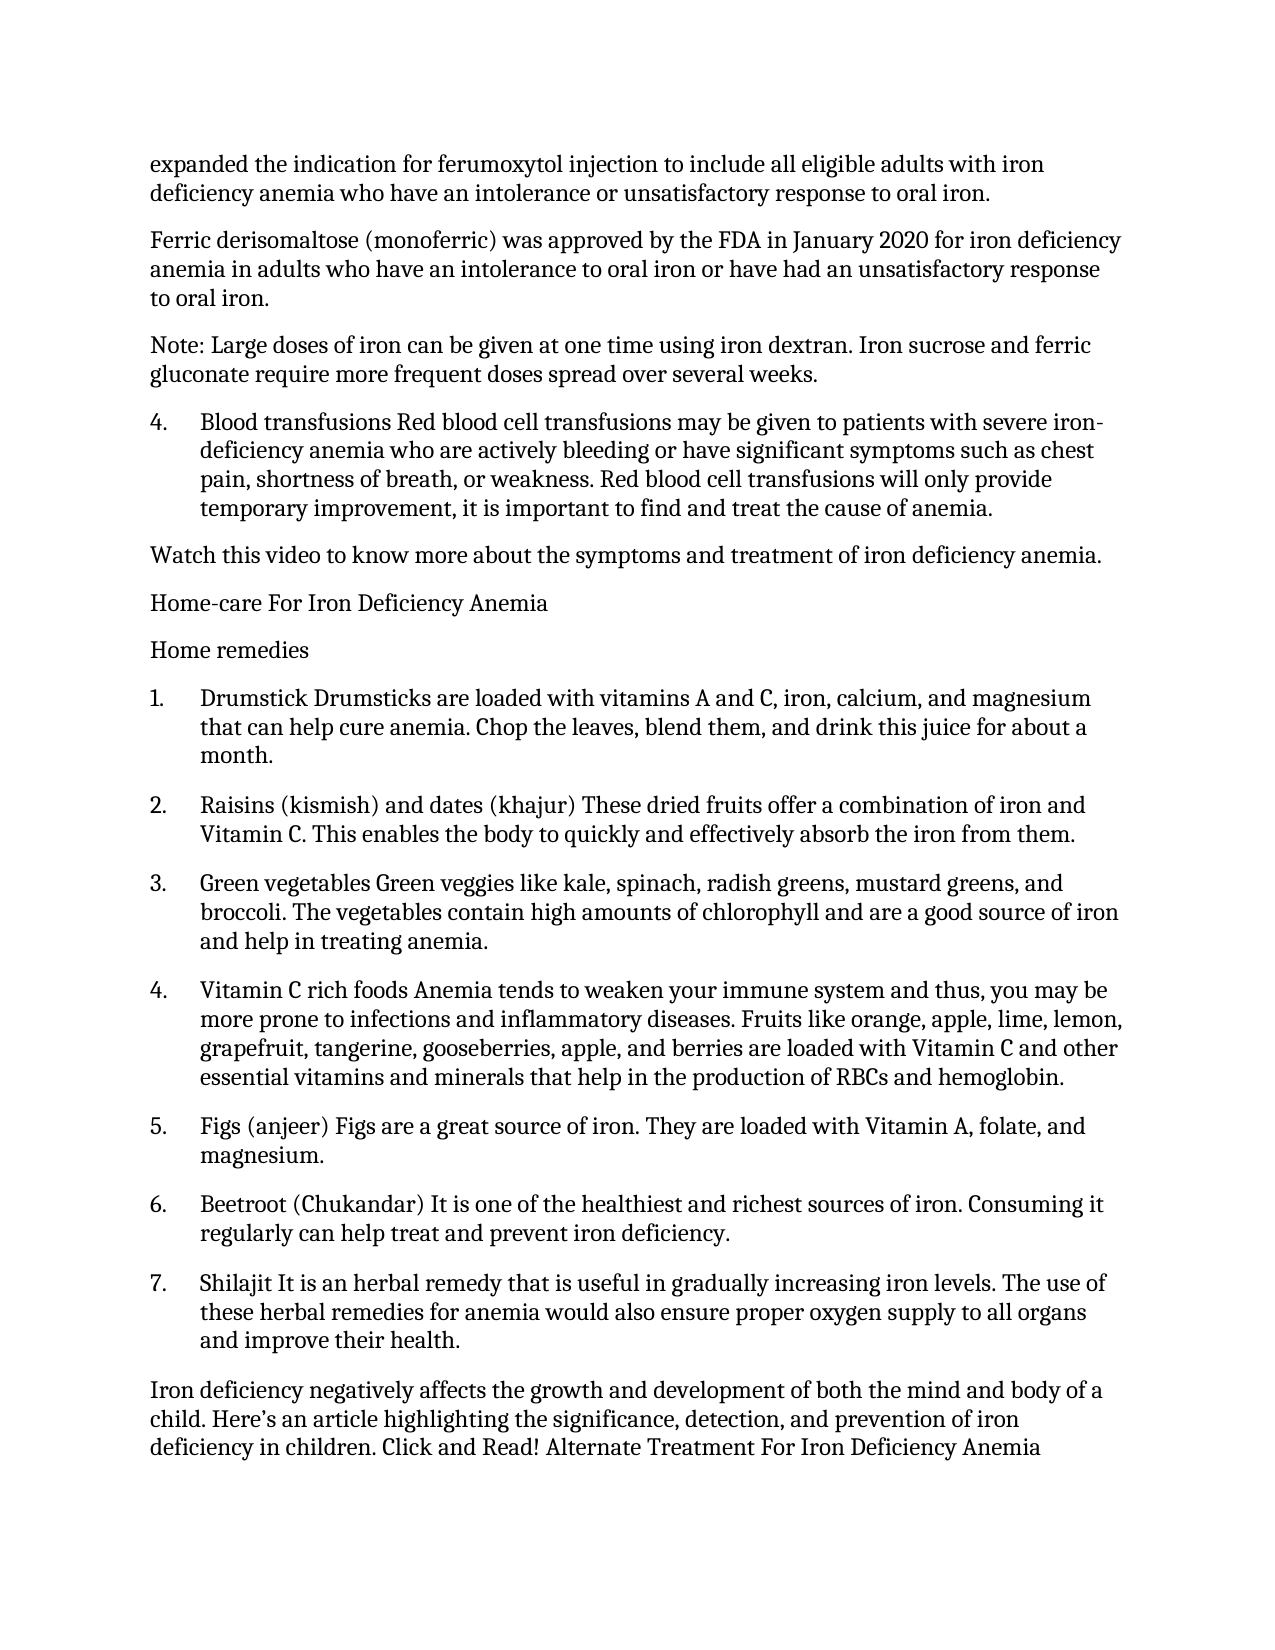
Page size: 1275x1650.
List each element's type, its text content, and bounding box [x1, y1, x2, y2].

list Drumstick Drumsticks are loaded with vitamins A and C, iron, calcium, and magnesium that can help cure anemia. Chop the leaves, blend them, and drink this juice for about a month. [150, 684, 1125, 770]
text Watch this video to know more about the symptoms and treatment of iron deficiency anemia. [150, 541, 1125, 570]
list Raisins (kismish) and dates (khajur) These dried fruits offer a combination of iron and Vitamin C. This enables the body to quickly and effectively absorb the iron from them. [150, 791, 1125, 848]
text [150, 150, 1125, 207]
text Note: Large doses of iron can be given at one time using iron dextran. Iron sucrose and ferric gluconate require more frequent doses spread over several weeks. [150, 331, 1125, 389]
text Ferric derisomaltose (monoferric) was approved by the FDA in January 2020 for iron deficiency anemia in adults who have an intolerance to oral iron or have had an unsatisfactory response to oral iron. [150, 226, 1125, 312]
text Home remedies [150, 636, 1125, 665]
list Figs (anjeer) Figs are a great source of iron. They are loaded with Vitamin A, folate, and magnesium. [150, 1112, 1125, 1169]
list Vitamin C rich foods Anemia tends to weaken your immune system and thus, you may be more prone to infections and inflammatory diseases. Fruits like orange, apple, lime, lemon, grapefruit, tangerine, gooseberries, apple, and berries are loaded with Vitamin C and other essential vitamins and minerals that help in the production of RBCs and hemoglobin. [150, 976, 1125, 1091]
list Blood transfusions Red blood cell transfusions may be given to patients with severe iron-deficiency anemia who are actively bleeding or have significant symptoms such as chest pain, shortness of breath, or weakness. Red blood cell transfusions will only provide temporary improvement, it is important to find and treat the cause of anemia. [150, 407, 1125, 522]
list Green vegetables Green veggies like kale, spinach, radish greens, mustard greens, and broccoli. The vegetables contain high amounts of chlorophyll and are a good source of iron and help in treating anemia. [150, 869, 1125, 955]
text Home-care For Iron Deficiency Anemia [150, 589, 1125, 617]
list Shilajit It is an herbal remedy that is useful in gradually increasing iron levels. The use of these herbal remedies for anemia would also ensure proper oxygen supply to all organs and improve their health. [150, 1269, 1125, 1355]
text Iron deficiency negatively affects the growth and development of both the mind and body of a child. Here’s an article highlighting the significance, detection, and prevention of iron deficiency in children. Click and Read! Alternate Treatment For Iron Deficiency Anemia [150, 1376, 1125, 1462]
list Beetroot (Chukandar) It is one of the healthiest and richest sources of iron. Consuming it regularly can help treat and prevent iron deficiency. [150, 1190, 1125, 1248]
